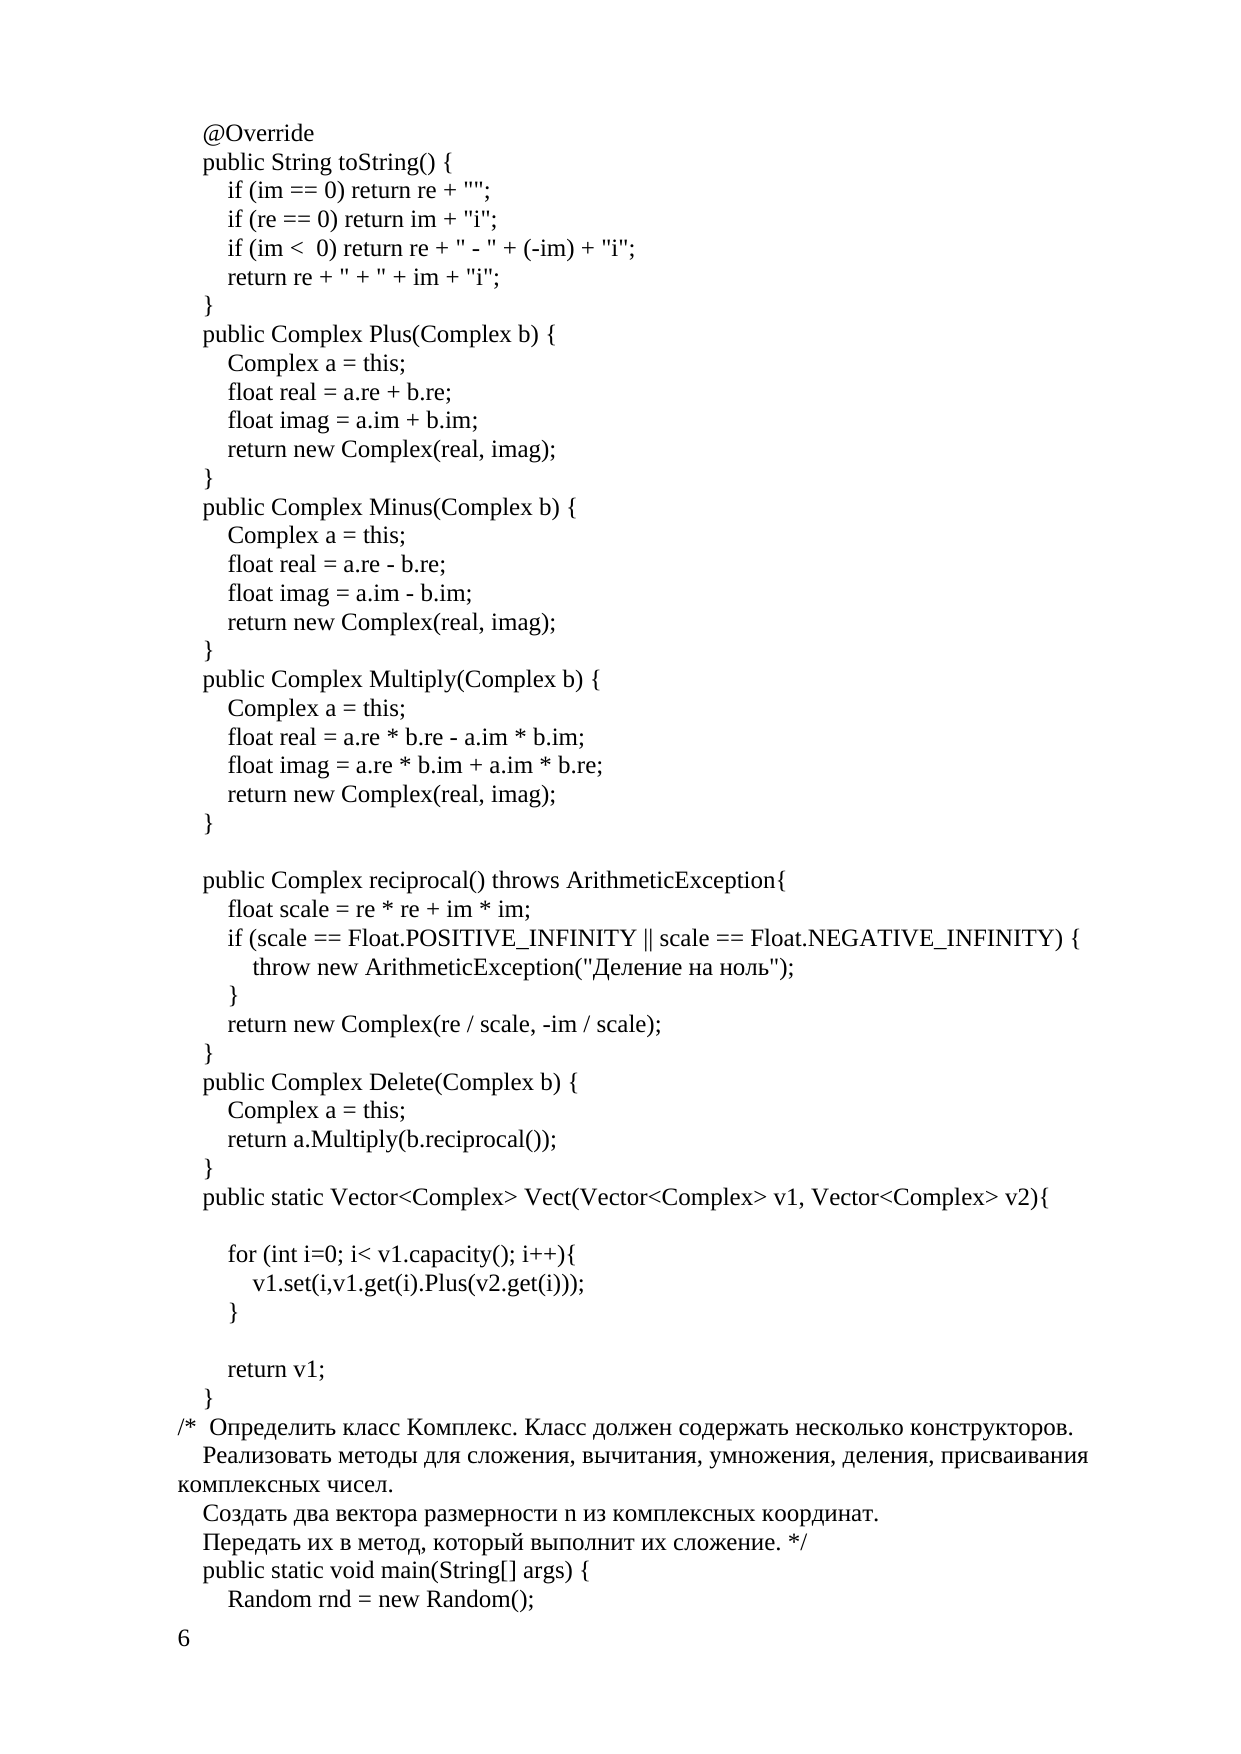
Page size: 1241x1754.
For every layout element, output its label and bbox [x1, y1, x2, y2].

text [177, 118, 1152, 1613]
